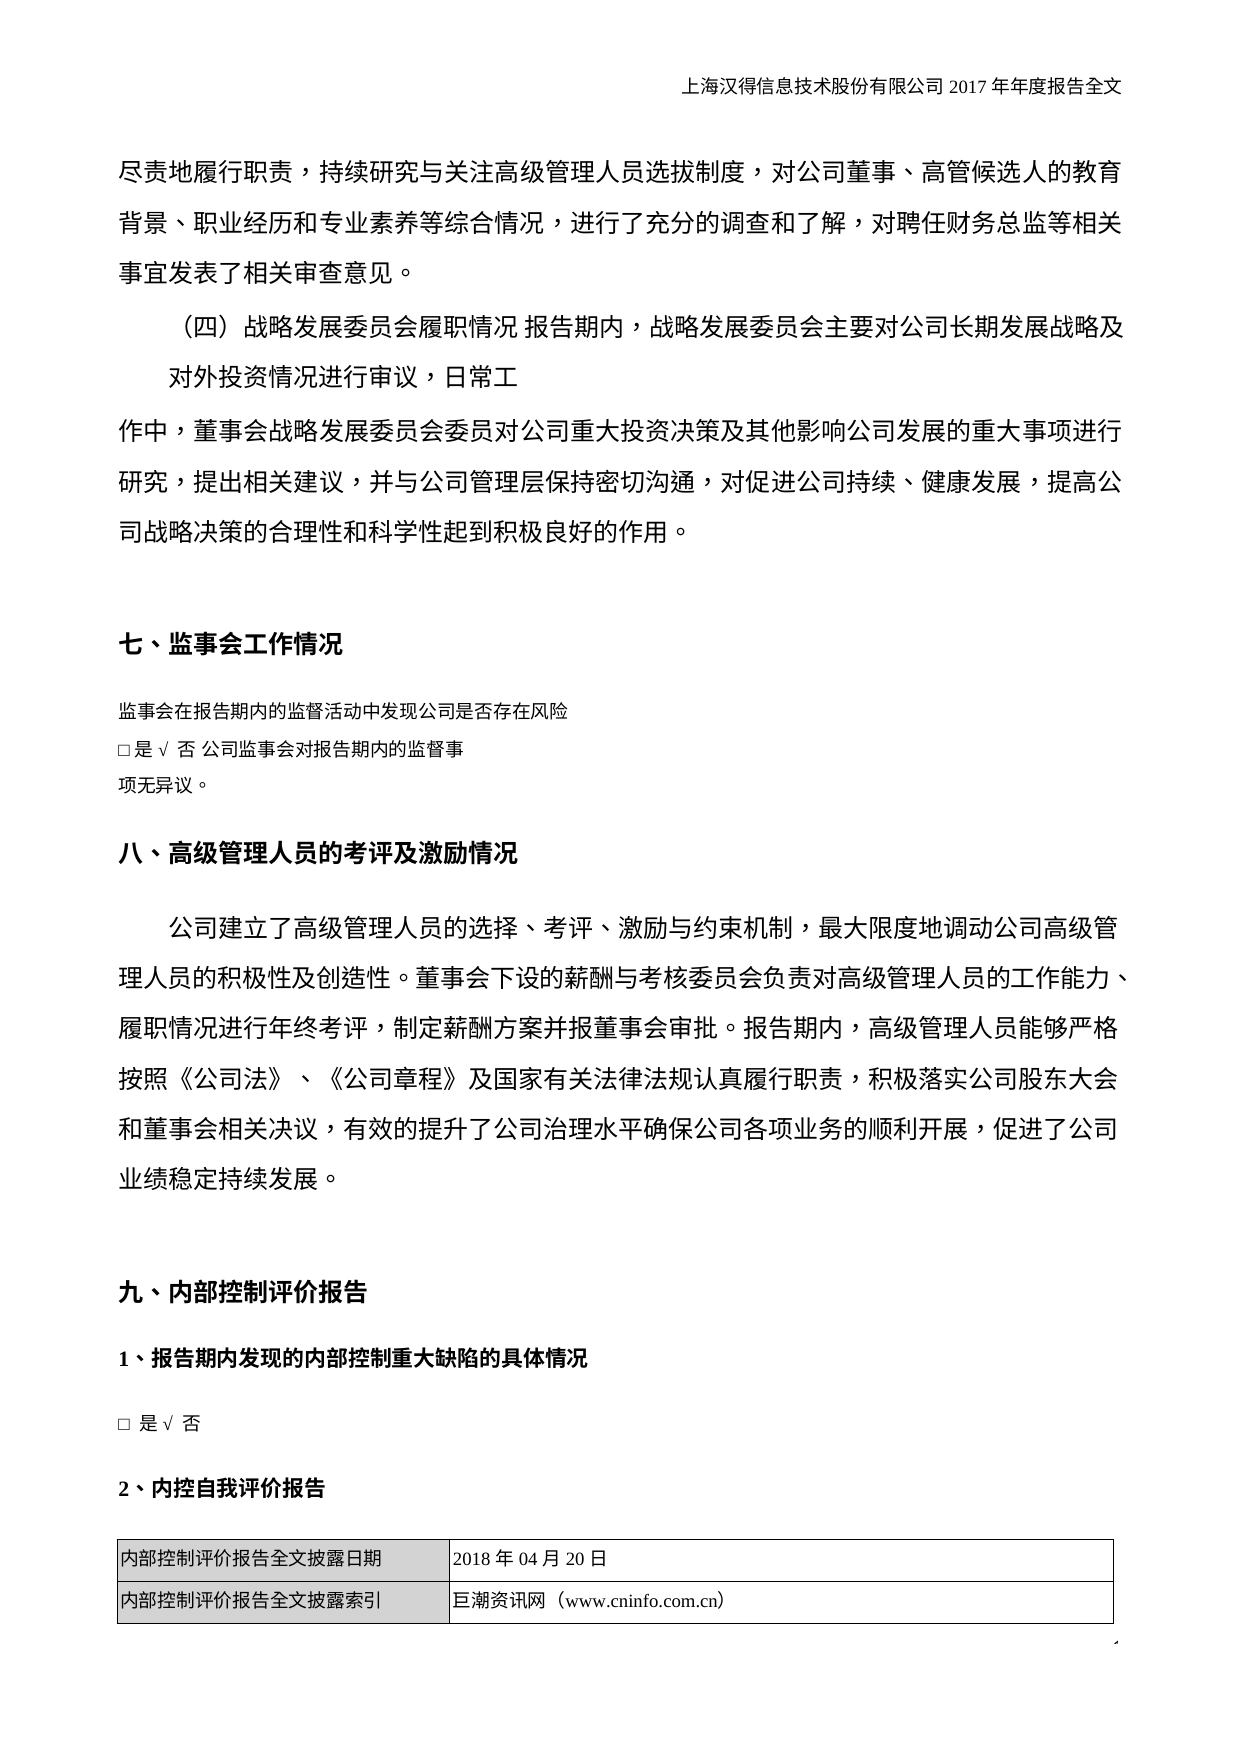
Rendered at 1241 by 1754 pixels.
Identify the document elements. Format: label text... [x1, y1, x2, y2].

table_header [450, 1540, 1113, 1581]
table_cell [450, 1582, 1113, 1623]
subtitle 公司建立了高级管理人员的选择、考评、激励与约束机制，最大限度地调动公司高级管 理人员的积极性及创造性。董事会下设的薪酬与考核委员会负责对高级管理人员的工作能力、 履职情况进行年终考评，制定薪酬方案并报董事会审批。报告期内，高级管理人员能够严格 按照《公司法》、《公司章程》及国家有关法律法规认真履行职责，积极落实公司股东大会 和董事会相关决议，有效的提升了公司治理水平确保公司各项业务的顺利开展，促进了公司 业绩稳定持续发展。 [118, 910, 1137, 1196]
subtitle 七、监事会工作情况 [118, 627, 1146, 661]
text 监事会在报告期内的监督活动中发现公司是否存在风险 [118, 699, 1146, 724]
text □ 是 √ 否 公司监事会对报告期内的监督事项无异议。 [118, 736, 477, 798]
subtitle 八、高级管理人员的考评及激励情况 [118, 835, 1146, 869]
subtitle 2、内控自我评价报告 [118, 1473, 1146, 1502]
subtitle 1、报告期内发现的内部控制重大缺陷的具体情况 [118, 1343, 1146, 1373]
subtitle （四）战略发展委员会履职情况 报告期内，战略发展委员会主要对公司长期发展战略及对外投资情况进行审议，日常工 [168, 310, 1137, 394]
subtitle 九、内部控制评价报告 [118, 1274, 1146, 1308]
subtitle 尽责地履行职责，持续研究与关注高级管理人员选拔制度，对公司董事、高管候选人的教育 背景、职业经历和专业素养等综合情况，进行了充分的调查和了解，对聘任财务总监等相关 事宜发表了相关审查意见。 [118, 155, 1123, 290]
text □ 是 √ 否 [118, 1411, 1146, 1436]
subtitle 作中，董事会战略发展委员会委员对公司重大投资决策及其他影响公司发展的重大事项进行 研究，提出相关建议，并与公司管理层保持密切沟通，对促进公司持续、健康发展，提高公 司战略决策的合理性和科学性起到积极良好的作用。 [118, 414, 1123, 549]
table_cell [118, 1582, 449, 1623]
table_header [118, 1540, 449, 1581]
